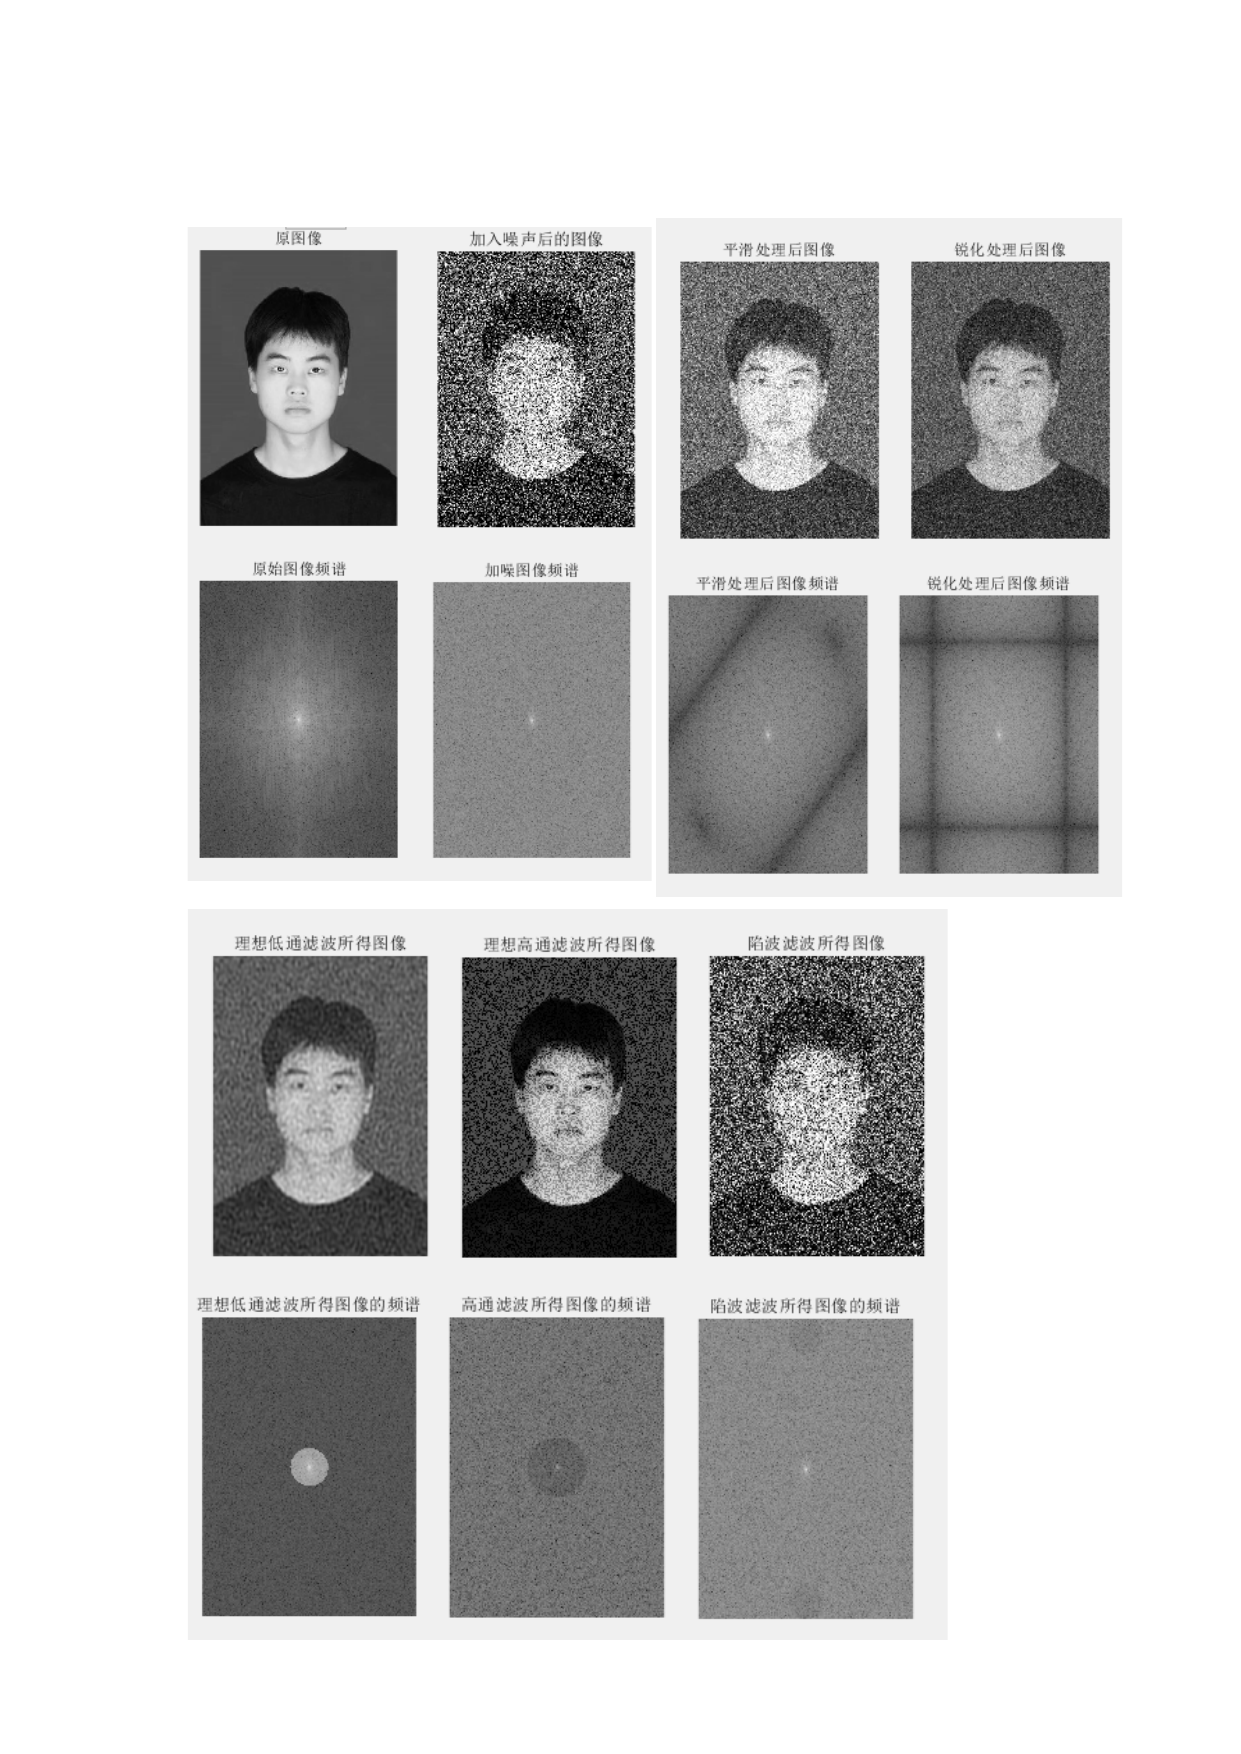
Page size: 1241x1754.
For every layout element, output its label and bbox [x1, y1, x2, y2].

picture [187, 909, 948, 1640]
picture [656, 218, 1123, 897]
picture [187, 227, 652, 881]
